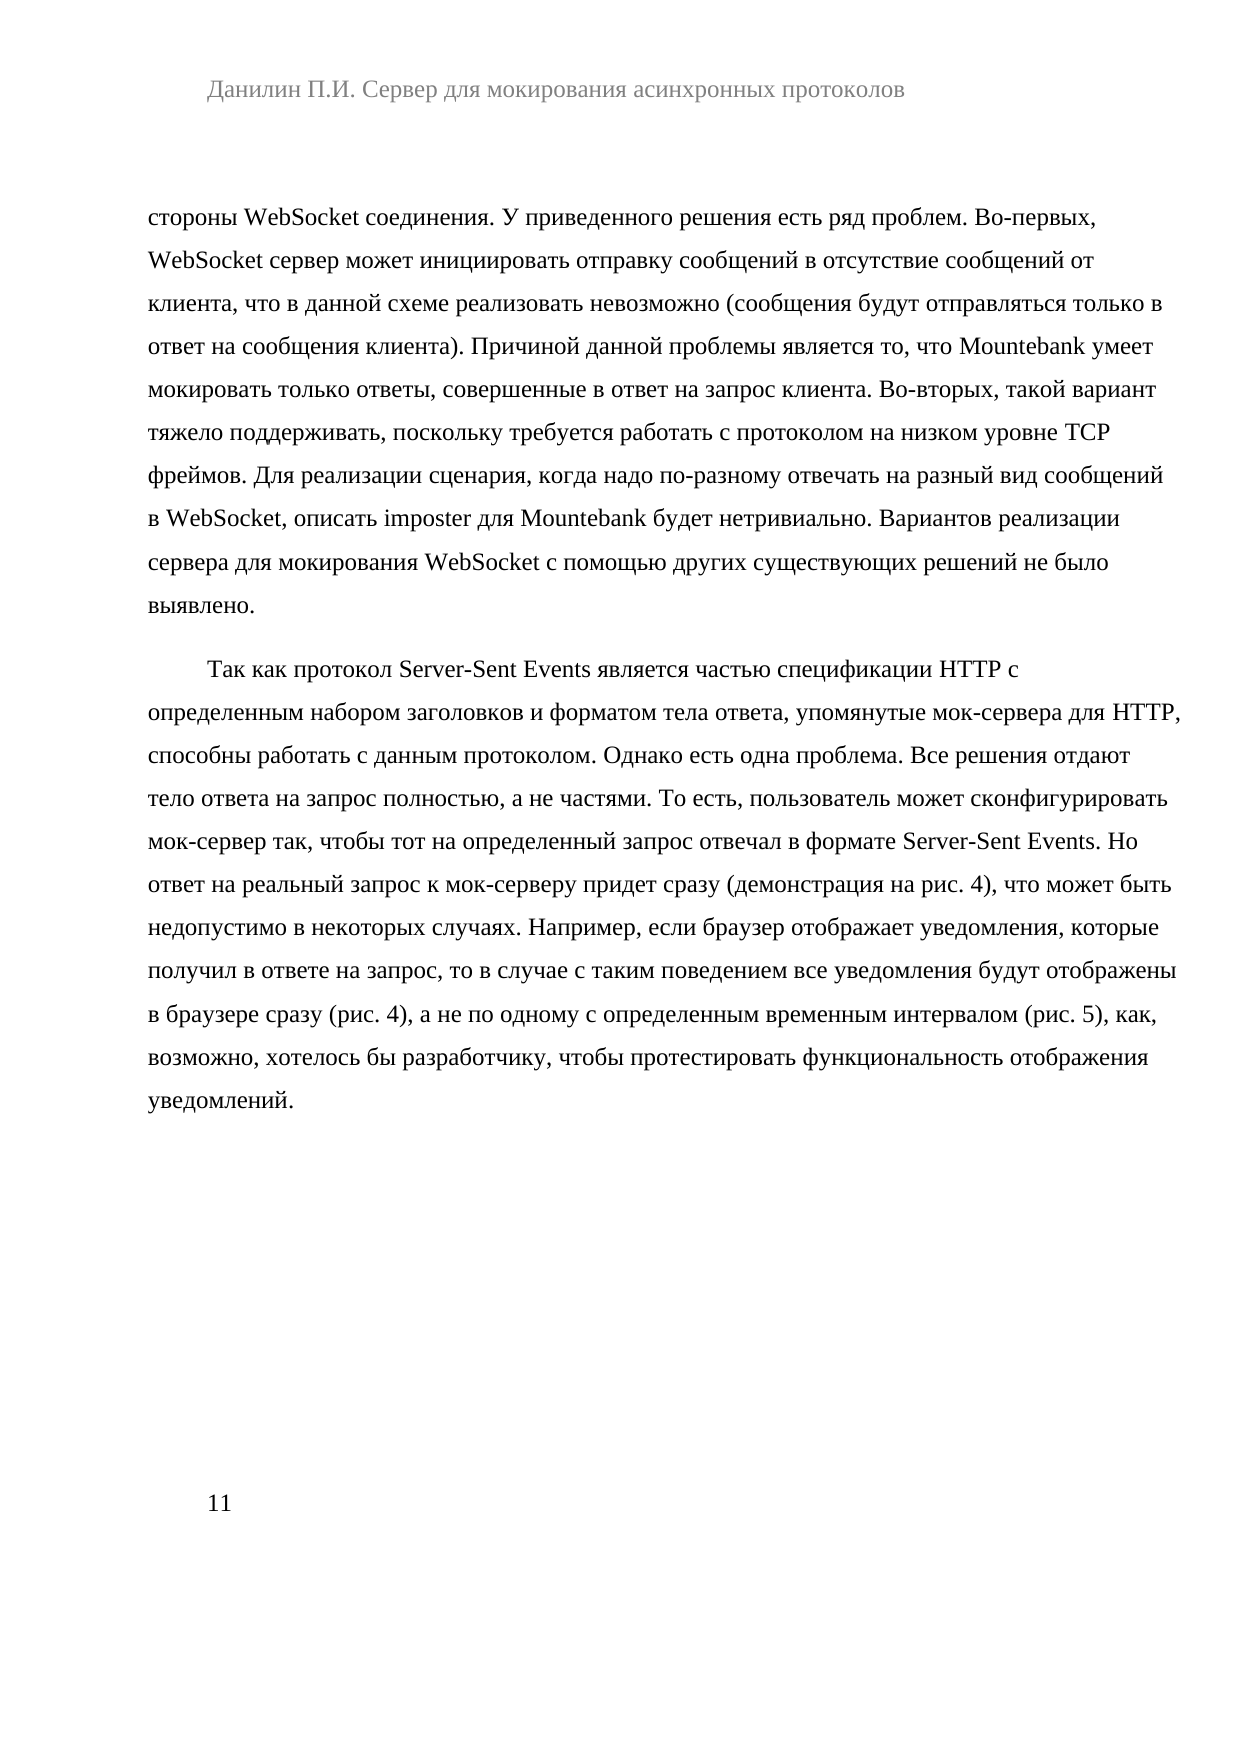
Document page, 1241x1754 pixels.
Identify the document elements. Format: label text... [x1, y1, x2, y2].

text Так как протокол Server-Sent Events является частью спецификации HTTP с определенным набором заголовков и форматом тела ответа, упомянутые мок-сервера для HTTP, способны работать с данным протоколом. Однако есть одна проблема. Все решения отдают тело ответа на запрос полностью, а не частями. То есть, пользователь может сконфигурировать мок-сервер так, чтобы тот на определенный запрос отвечал в формате Server-Sent Events. Но ответ на реальный запрос к мок-серверу придет сразу (демонстрация на рис. 4), что может быть недопустимо в некоторых случаях. Например, если браузер отображает уведомления, которые получил в ответе на запрос, то в случае с таким поведением все уведомления будут отображены в браузере сразу (рис. 4), а не по одному с определенным временным интервалом (рис. 5), как, возможно, хотелось бы разработчику, чтобы протестировать функциональность отображения уведомлений. [148, 654, 1181, 1114]
